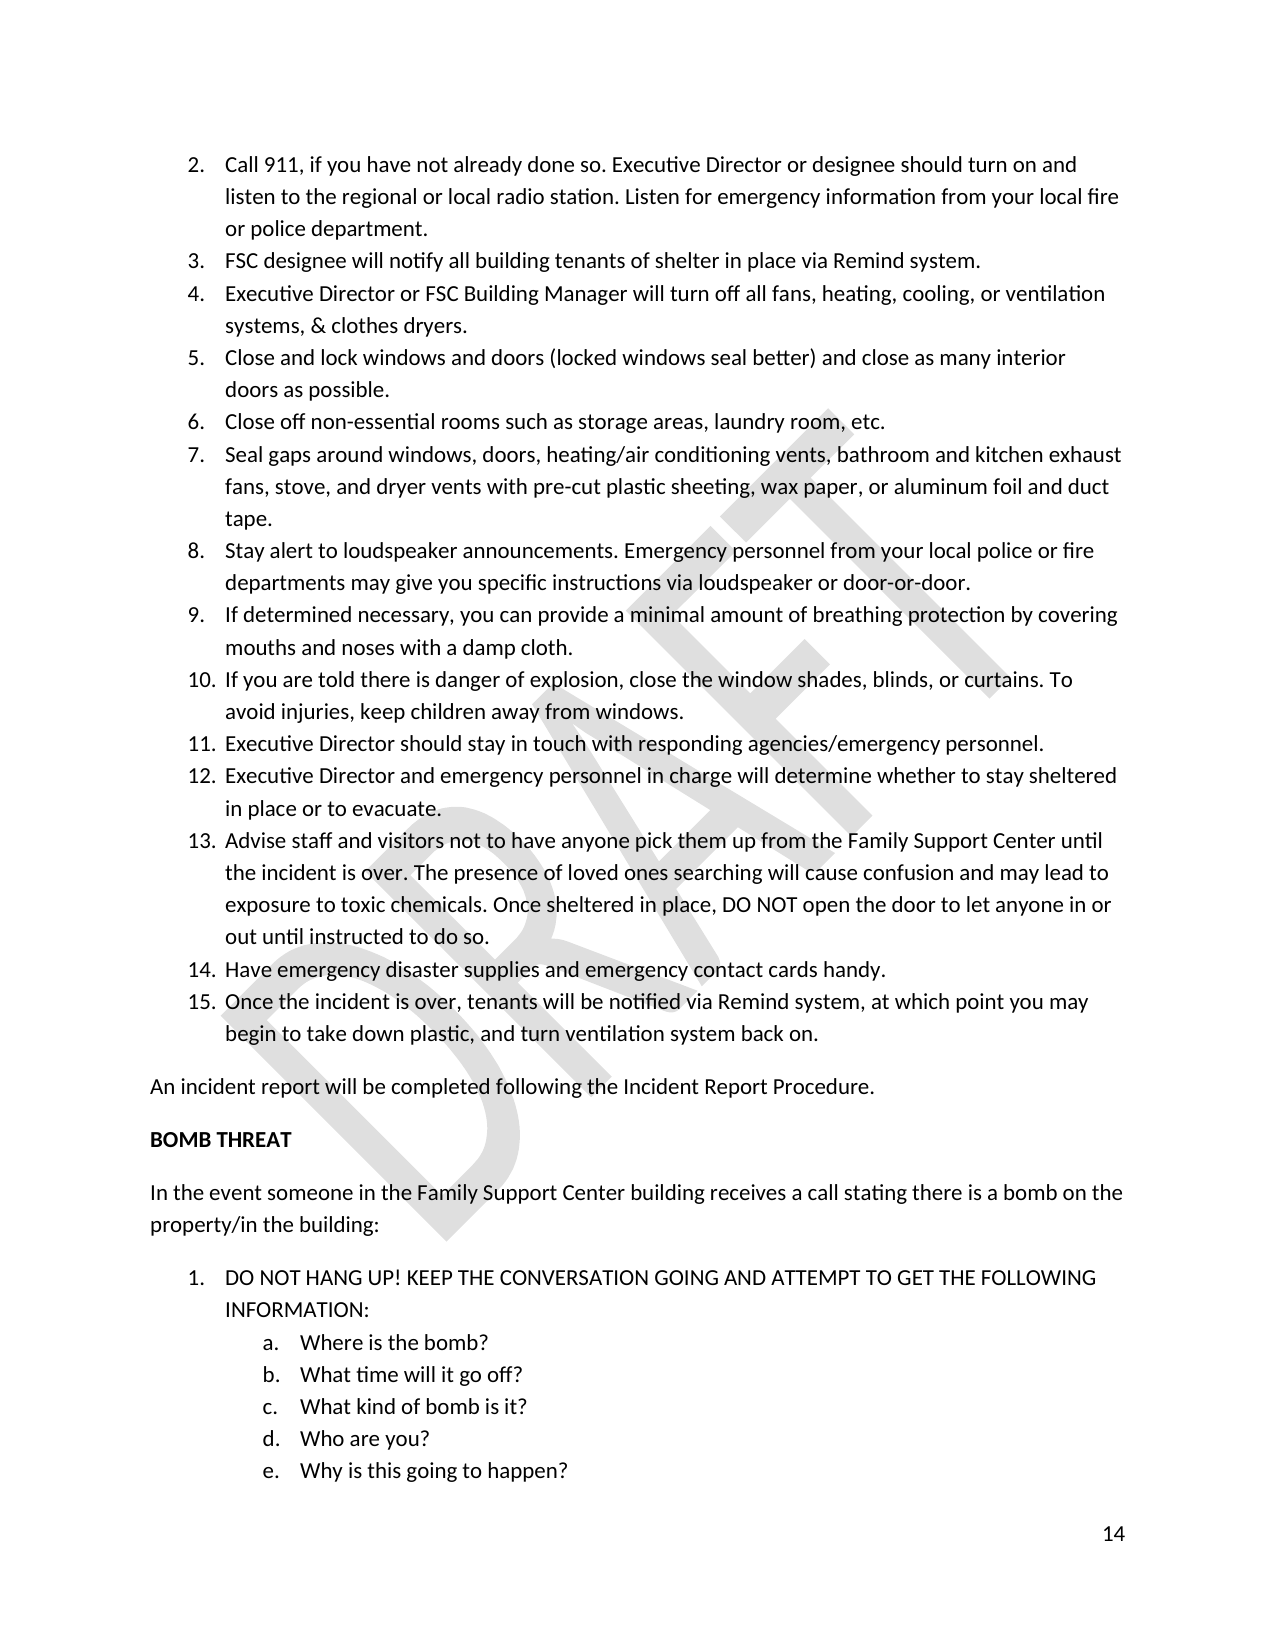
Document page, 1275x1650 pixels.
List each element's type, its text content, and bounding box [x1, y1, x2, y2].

list What kind of bomb is it? [262, 1392, 1125, 1420]
list Why is this going to happen? [262, 1456, 1125, 1484]
list Executive Director or FSC Building Manager will turn off all fans, heating, cooling, or ventilation systems, & clothes dryers. [187, 279, 1125, 339]
list Seal gaps around windows, doors, heating/air conditioning vents, bathroom and kitchen exhaust fans, stove, and dryer vents with pre-cut plastic sheeting, wax paper, or aluminum foil and duct tape. [187, 440, 1125, 532]
list If determined necessary, you can provide a minimal amount of breathing protection by covering mouths and noses with a damp cloth. [187, 601, 1125, 661]
list FSC designee will notify all building tenants of shelter in place via Remind system. [187, 247, 1125, 274]
list Who are you? [262, 1424, 1125, 1452]
list Executive Director should stay in touch with responding agencies/emergency personnel. [187, 729, 1125, 757]
list Close off non-essential rooms such as storage areas, laundry room, etc. [187, 407, 1125, 436]
list Once the incident is over, tenants will be notified via Remind system, at which point you may begin to take down plastic, and turn ventilation system back on. [187, 987, 1125, 1047]
list If you are told there is danger of explosion, close the window shades, blinds, or curtains. To avoid injuries, keep children away from windows. [187, 665, 1125, 725]
text An incident report will be completed following the Incident Report Procedure. [150, 1072, 1125, 1100]
list Executive Director and emergency personnel in charge will determine whether to stay sheltered in place or to evacuate. [187, 762, 1125, 822]
list DO NOT HANG UP! KEEP THE CONVERSATION GOING AND ATTEMPT TO GET THE FOLLOWING INFORMATION: [187, 1263, 1125, 1323]
list Close and lock windows and doors (locked windows seal better) and close as many interior doors as possible. [187, 343, 1125, 403]
list Advise staff and visitors not to have anyone pick them up from the Family Support Center until the incident is over. The presence of loved ones searching will cause confusion and may lead to exposure to toxic chemicals. Once sheltered in place, DO NOT open the door to let anyone in or out until instructed to do so. [187, 826, 1125, 951]
text In the event someone in the Family Support Center building receives a call stating there is a bomb on the property/in the building: [150, 1178, 1125, 1238]
list What time will it go off? [262, 1360, 1125, 1388]
text BOMB THREAT [150, 1125, 1125, 1153]
list Call 911, if you have not already done so. Executive Director or designee should turn on and listen to the regional or local radio station. Listen for emergency information from your local fire or police department. [187, 150, 1125, 242]
list Have emergency disaster supplies and emergency contact cards handy. [187, 955, 1125, 983]
list Stay alert to loudspeaker announcements. Emergency personnel from your local police or fire departments may give you specific instructions via loudspeaker or door-or-door. [187, 536, 1125, 596]
list Where is the bomb? [262, 1328, 1125, 1356]
